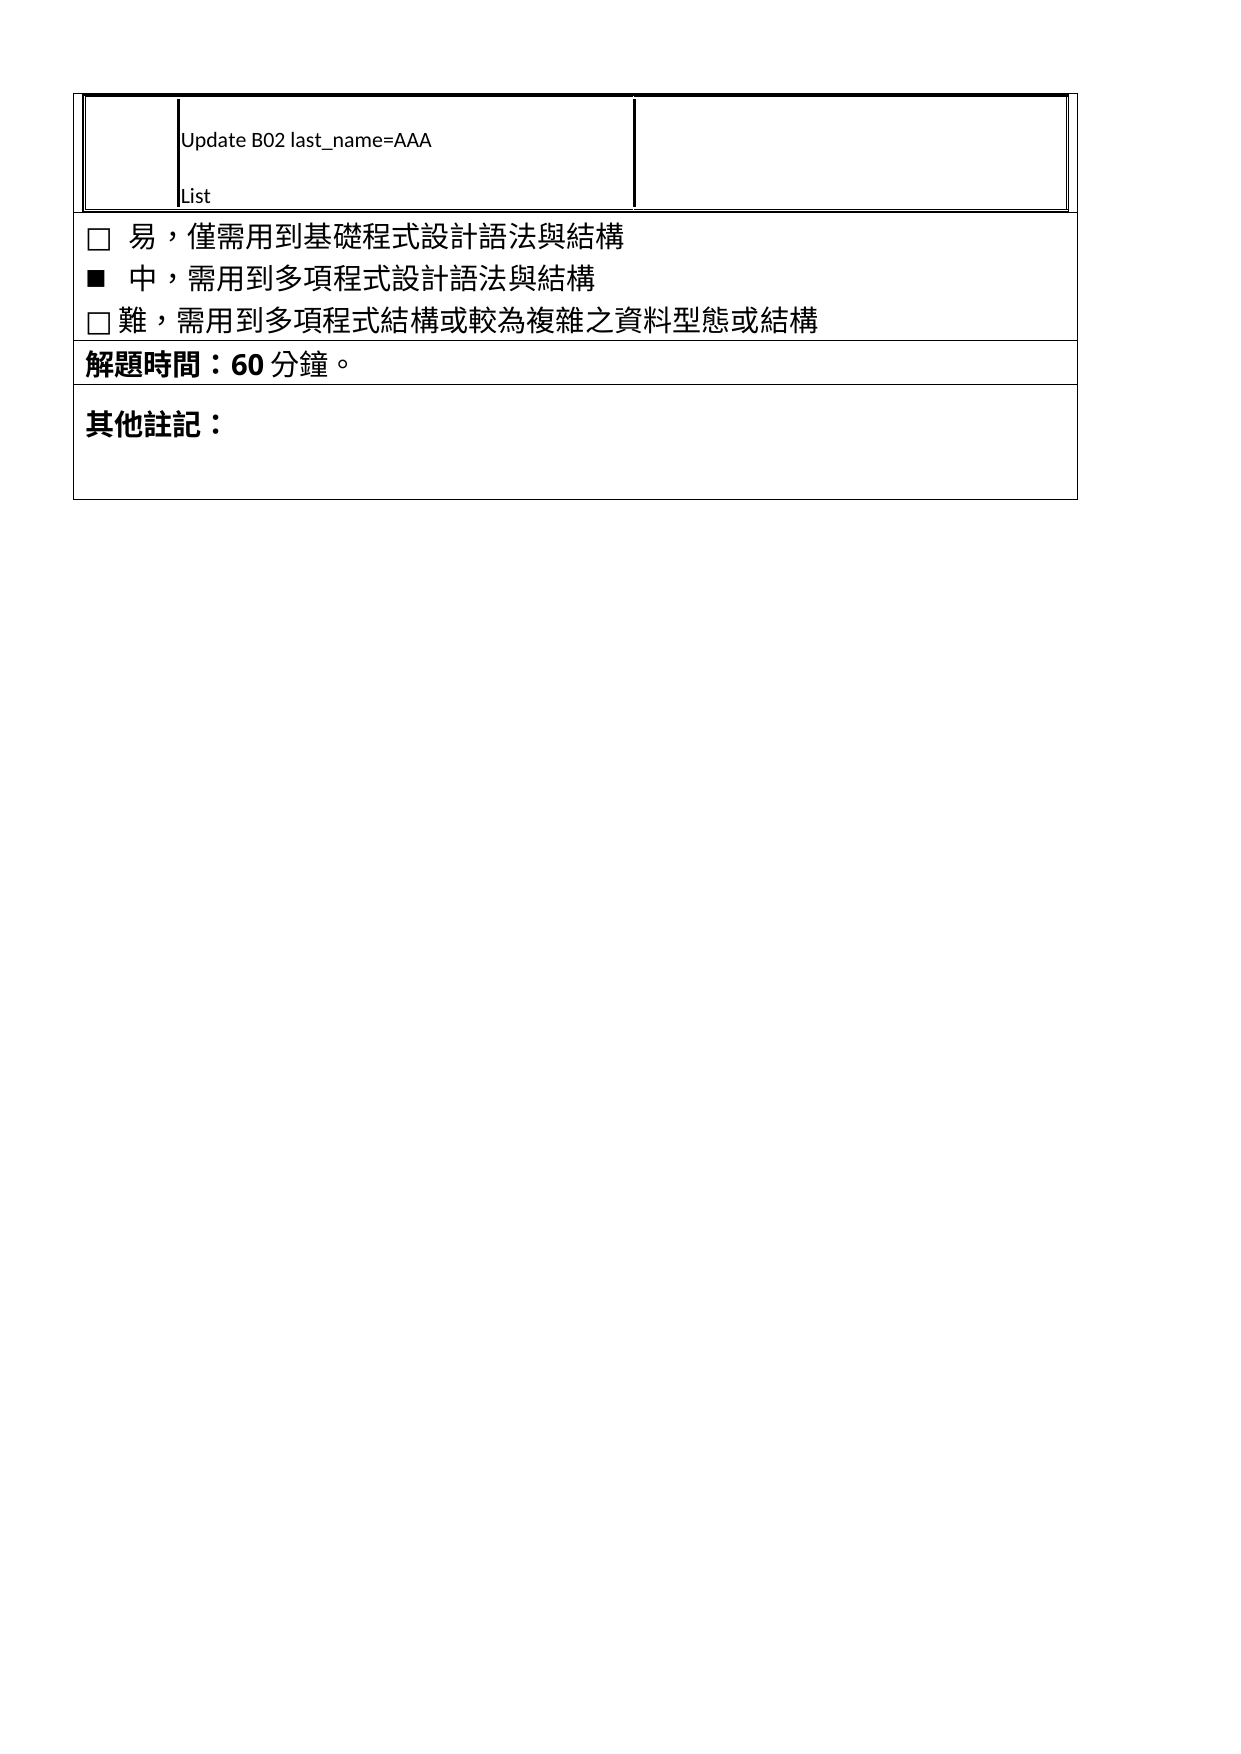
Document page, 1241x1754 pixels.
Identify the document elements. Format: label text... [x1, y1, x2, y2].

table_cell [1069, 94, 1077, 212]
table_cell 易，僅需用到基礎程式設計語法與結構 中，需用到多項程式設計語法與結構 難，需用到多項程式結構或較為複雜之資料型態或結構 [74, 213, 1077, 340]
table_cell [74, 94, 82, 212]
table_cell 解題時間：60分鐘。 [74, 341, 1077, 384]
table_cell 其他註記： [74, 385, 1077, 499]
